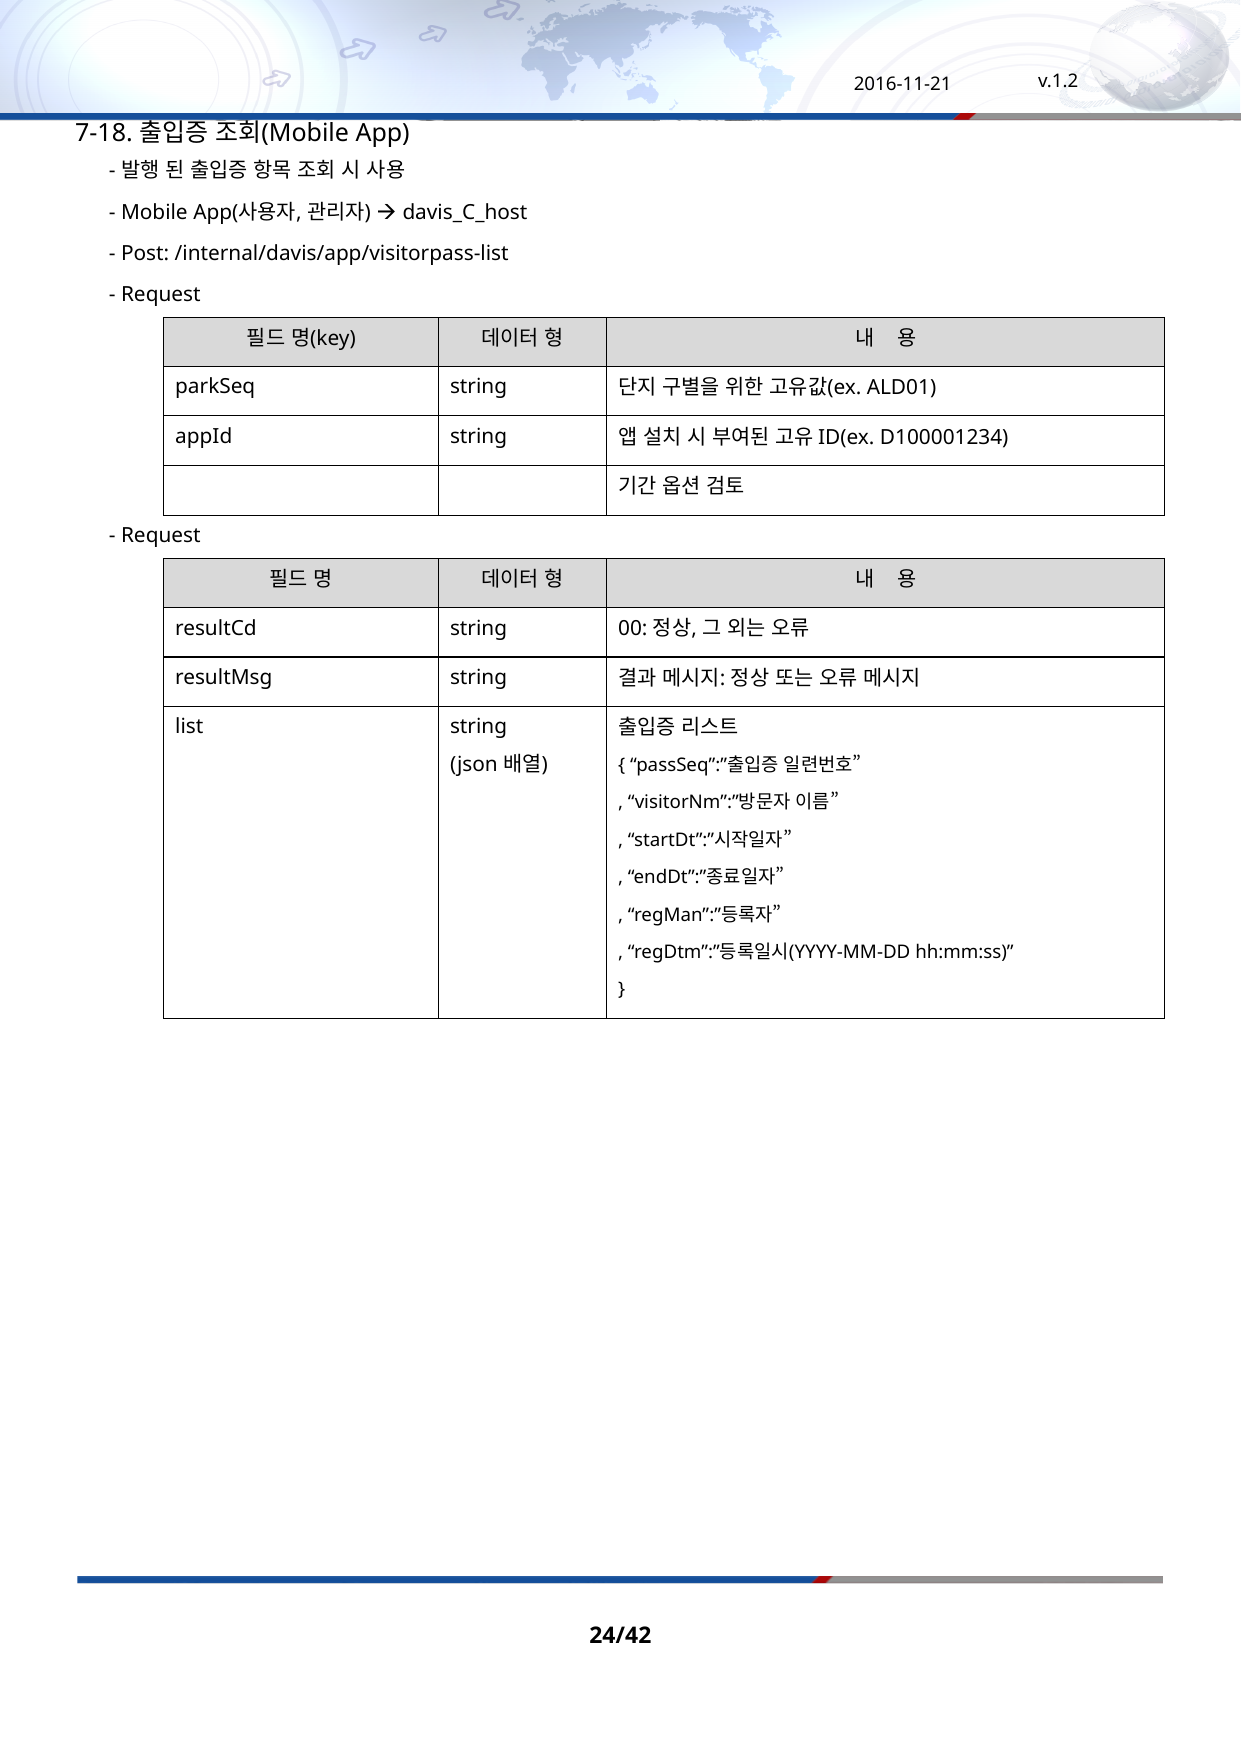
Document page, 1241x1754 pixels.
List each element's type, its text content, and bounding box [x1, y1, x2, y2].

table_cell resultCd [164, 608, 438, 656]
table_cell string [439, 367, 606, 415]
table_header 내 용 [607, 559, 1164, 607]
table_cell list [164, 707, 438, 1017]
table_header 데이터 형 [439, 318, 606, 366]
table_cell 단지 구별을 위한 고유값(ex. ALD01) [607, 367, 1164, 415]
text - Request [75, 275, 1165, 313]
table_header 필드 명(key) [164, 318, 438, 366]
text - Request [75, 516, 1165, 554]
table_cell string [439, 658, 606, 706]
table_header 필드 명 [164, 559, 438, 607]
text - 발행 된 출입증 항목 조회 시 사용 [75, 149, 1165, 187]
table_cell parkSeq [164, 367, 438, 415]
table_cell string [439, 416, 606, 464]
text - Post: /internal/davis/app/visitorpass-list [75, 233, 1165, 271]
table_cell appId [164, 416, 438, 464]
text 7-18. 출입증 조회(Mobile App) [75, 112, 1165, 149]
table_cell 00: 정상, 그 외는 오류 [607, 608, 1164, 656]
picture [77, 1576, 1163, 1585]
table_cell resultMsg [164, 658, 438, 706]
table_cell 결과 메시지: 정상 또는 오류 메시지 [607, 658, 1164, 706]
table_cell 기간 옵션 검토 [607, 466, 1164, 515]
picture [0, 0, 1241, 121]
table_cell 앱 설치 시 부여된 고유ID(ex. D100001234) [607, 416, 1164, 464]
table_cell string [439, 608, 606, 656]
table_header 데이터 형 [439, 559, 606, 607]
table_cell [439, 466, 606, 515]
table_cell 출입증 리스트 { “passSeq”:”출입증 일련번호” , “visitorNm”:”방문자 이름” , “startDt”:”시작일자” , “endDt”:”종료일자” , “regMan”:”등록자” , “regDtm”:”등록일시(YYYY-MM-DD hh:mm:ss)” } [607, 707, 1164, 1017]
table_header 내 용 [607, 318, 1164, 366]
table_cell [164, 466, 438, 515]
text - Mobile App(사용자, 관리자) davis_C_host [75, 191, 1165, 229]
table_cell string (json 배열) [439, 707, 606, 1017]
